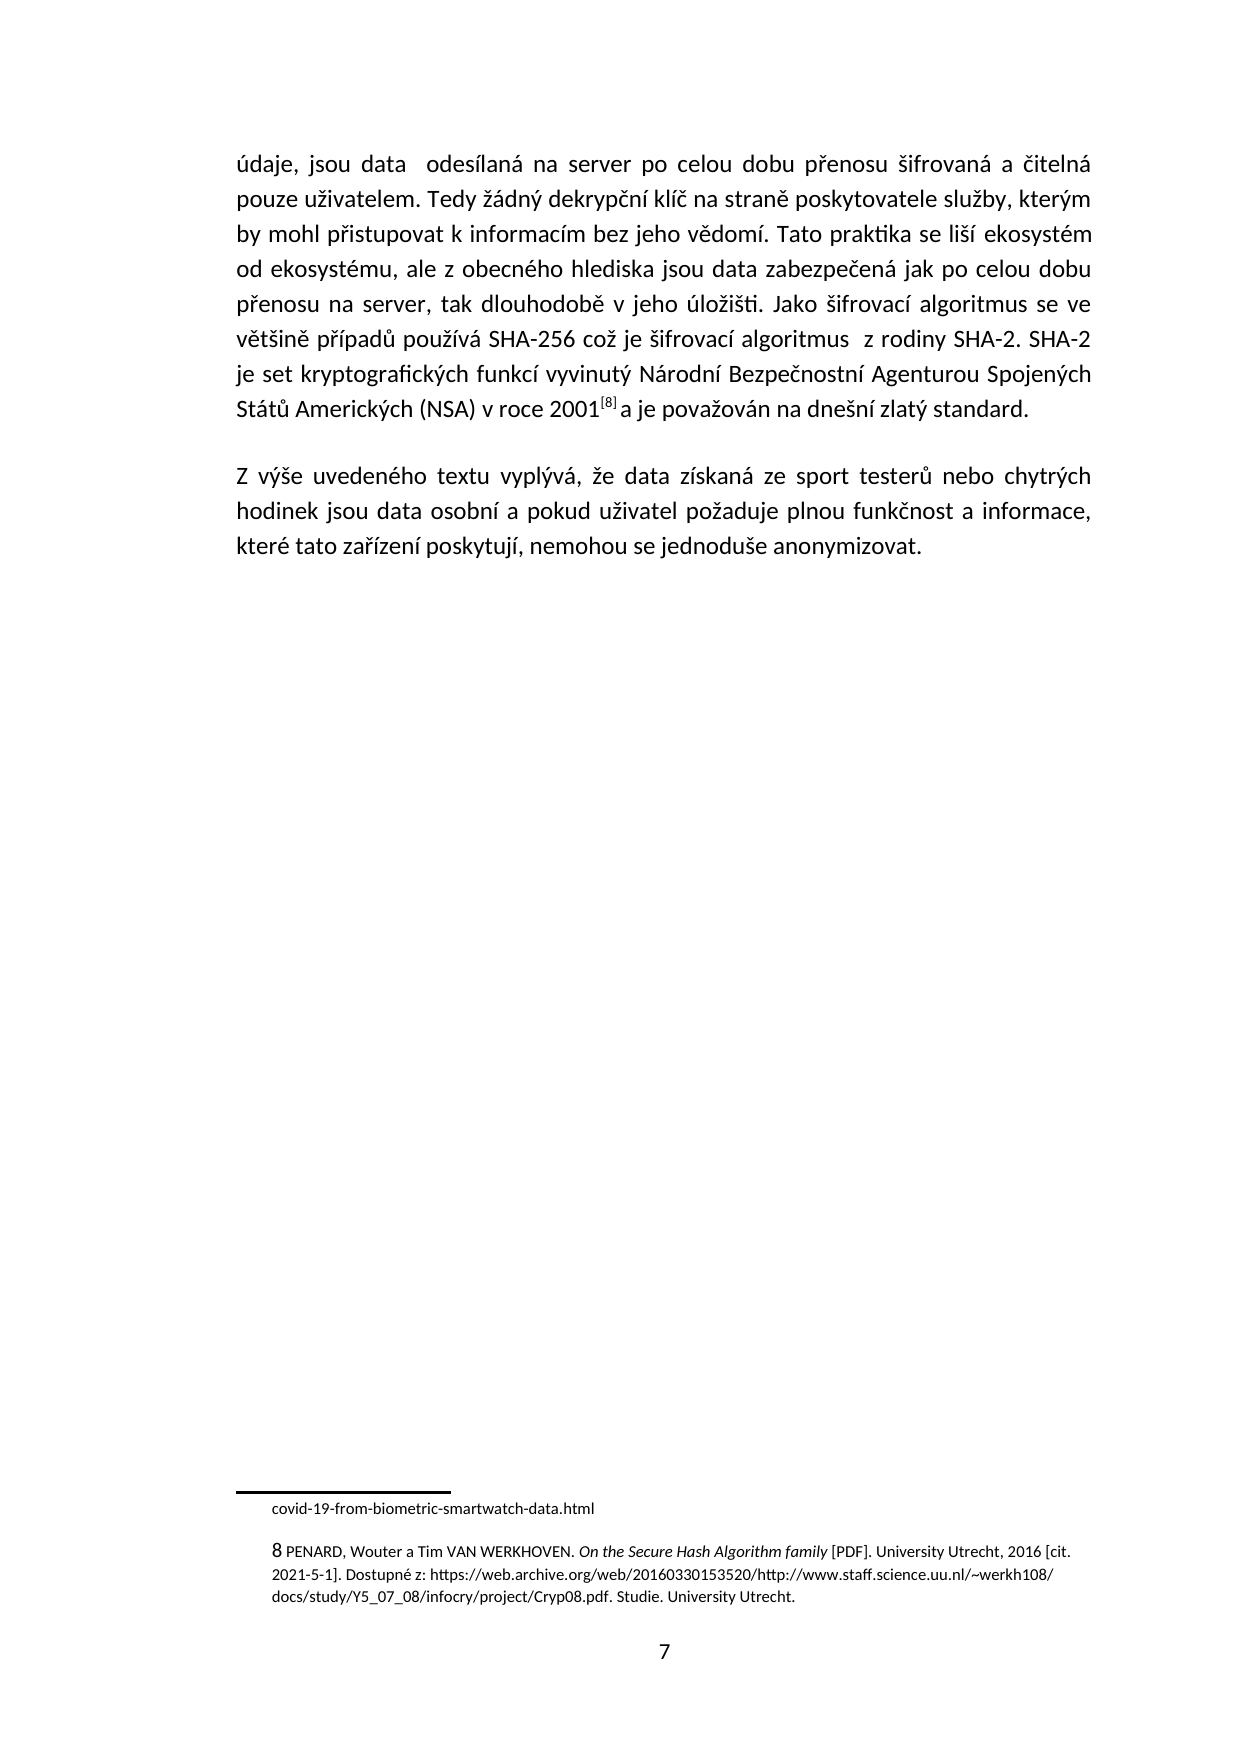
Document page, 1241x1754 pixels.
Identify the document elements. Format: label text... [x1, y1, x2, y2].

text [236, 148, 1092, 423]
text Z výše uvedeného textu vyplývá, že data získaná ze sport testerů nebo chytrých hodinek jsou data osobní a pokud uživatel požaduje plnou funkčnost a informace, které tato zařízení poskytují, nemohou se jednoduše anonymizovat. [236, 460, 1092, 560]
